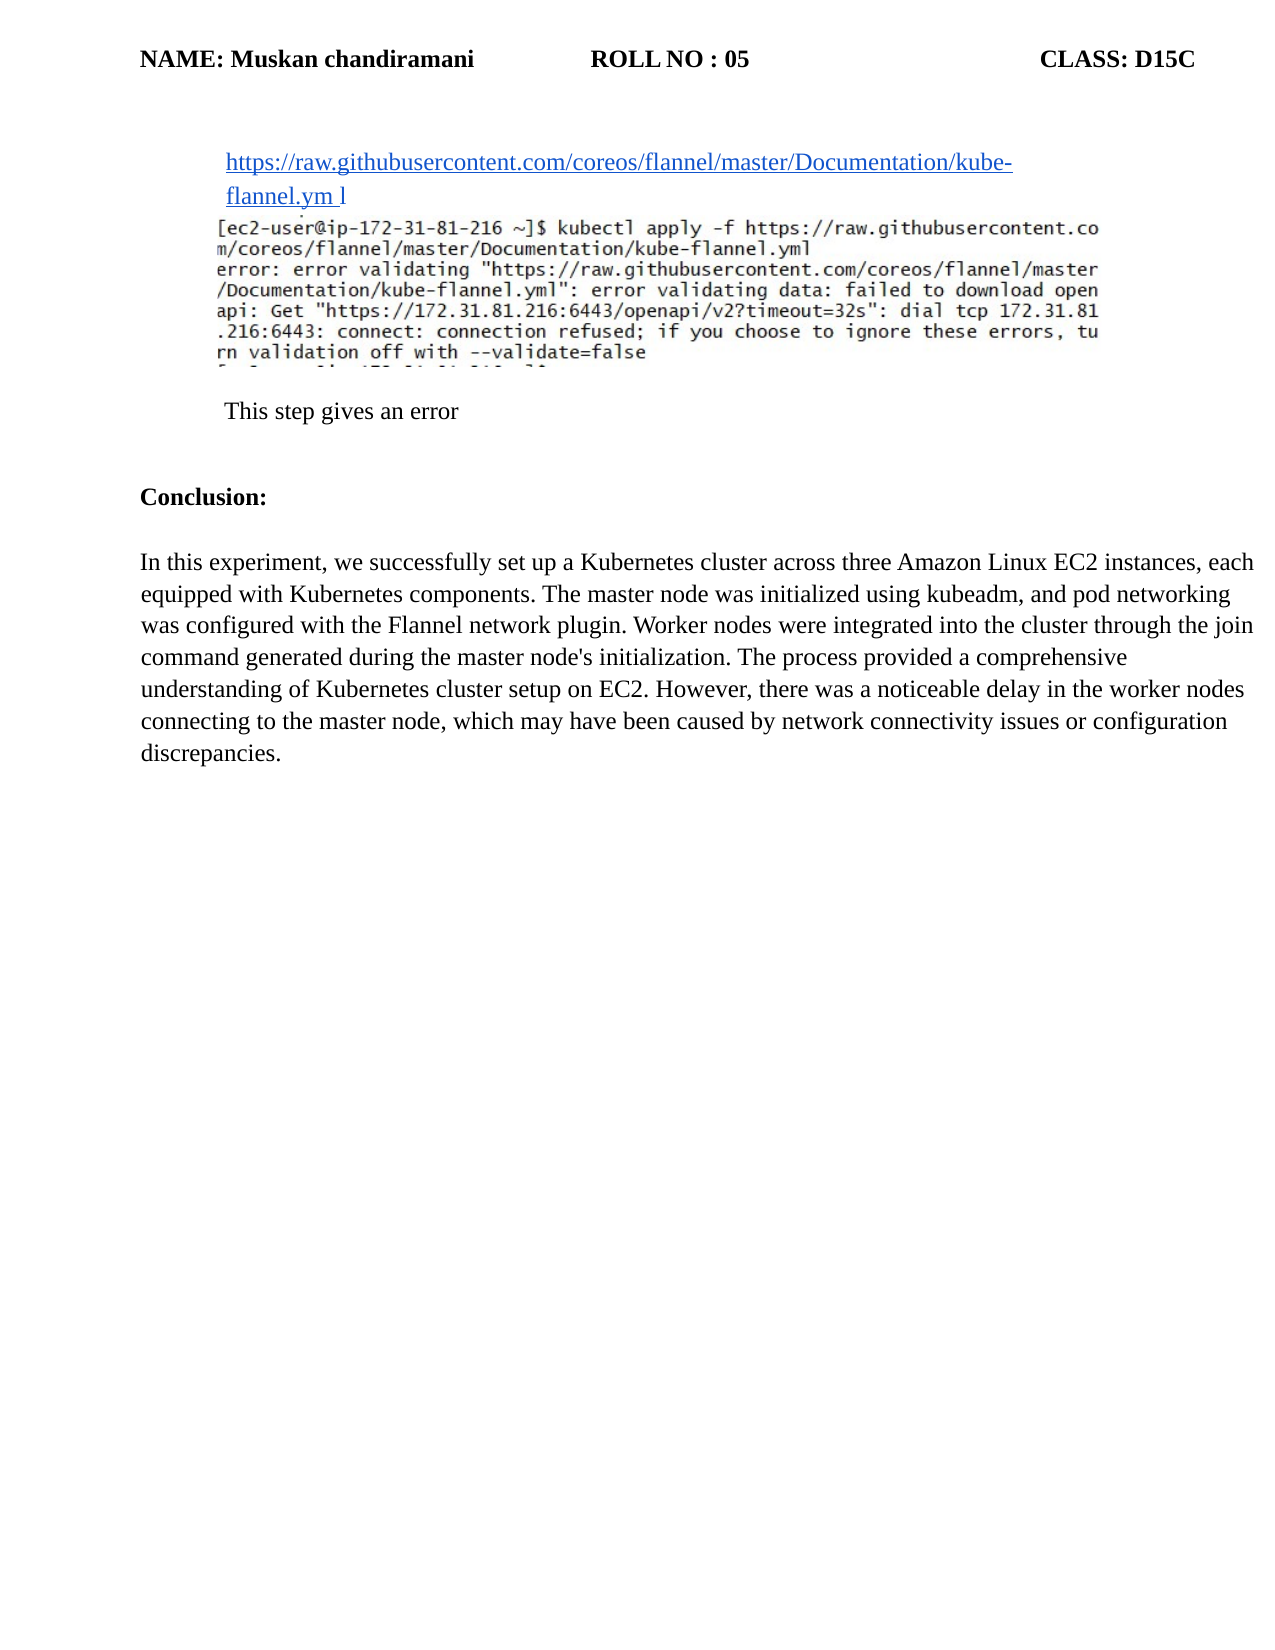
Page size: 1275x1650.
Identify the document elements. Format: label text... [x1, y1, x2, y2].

text In this experiment, we successfully set up a Kubernetes cluster across three Amazon Linux EC2 instances, each equipped with Kubernetes components. The master node was initialized using kubeadm, and pod networking was configured with the Flannel network plugin. Worker nodes were integrated into the cluster through the join command generated during the master node's initialization. The process provided a comprehensive understanding of Kubernetes cluster setup on EC2. However, there was a noticeable delay in the worker nodes connecting to the master node, which may have been caused by network connectivity issues or configuration discrepancies. [139, 547, 1275, 767]
picture [217, 215, 1121, 367]
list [188, 147, 1090, 210]
text Conclusion: [139, 482, 1275, 511]
text This step gives an error [224, 396, 1126, 425]
